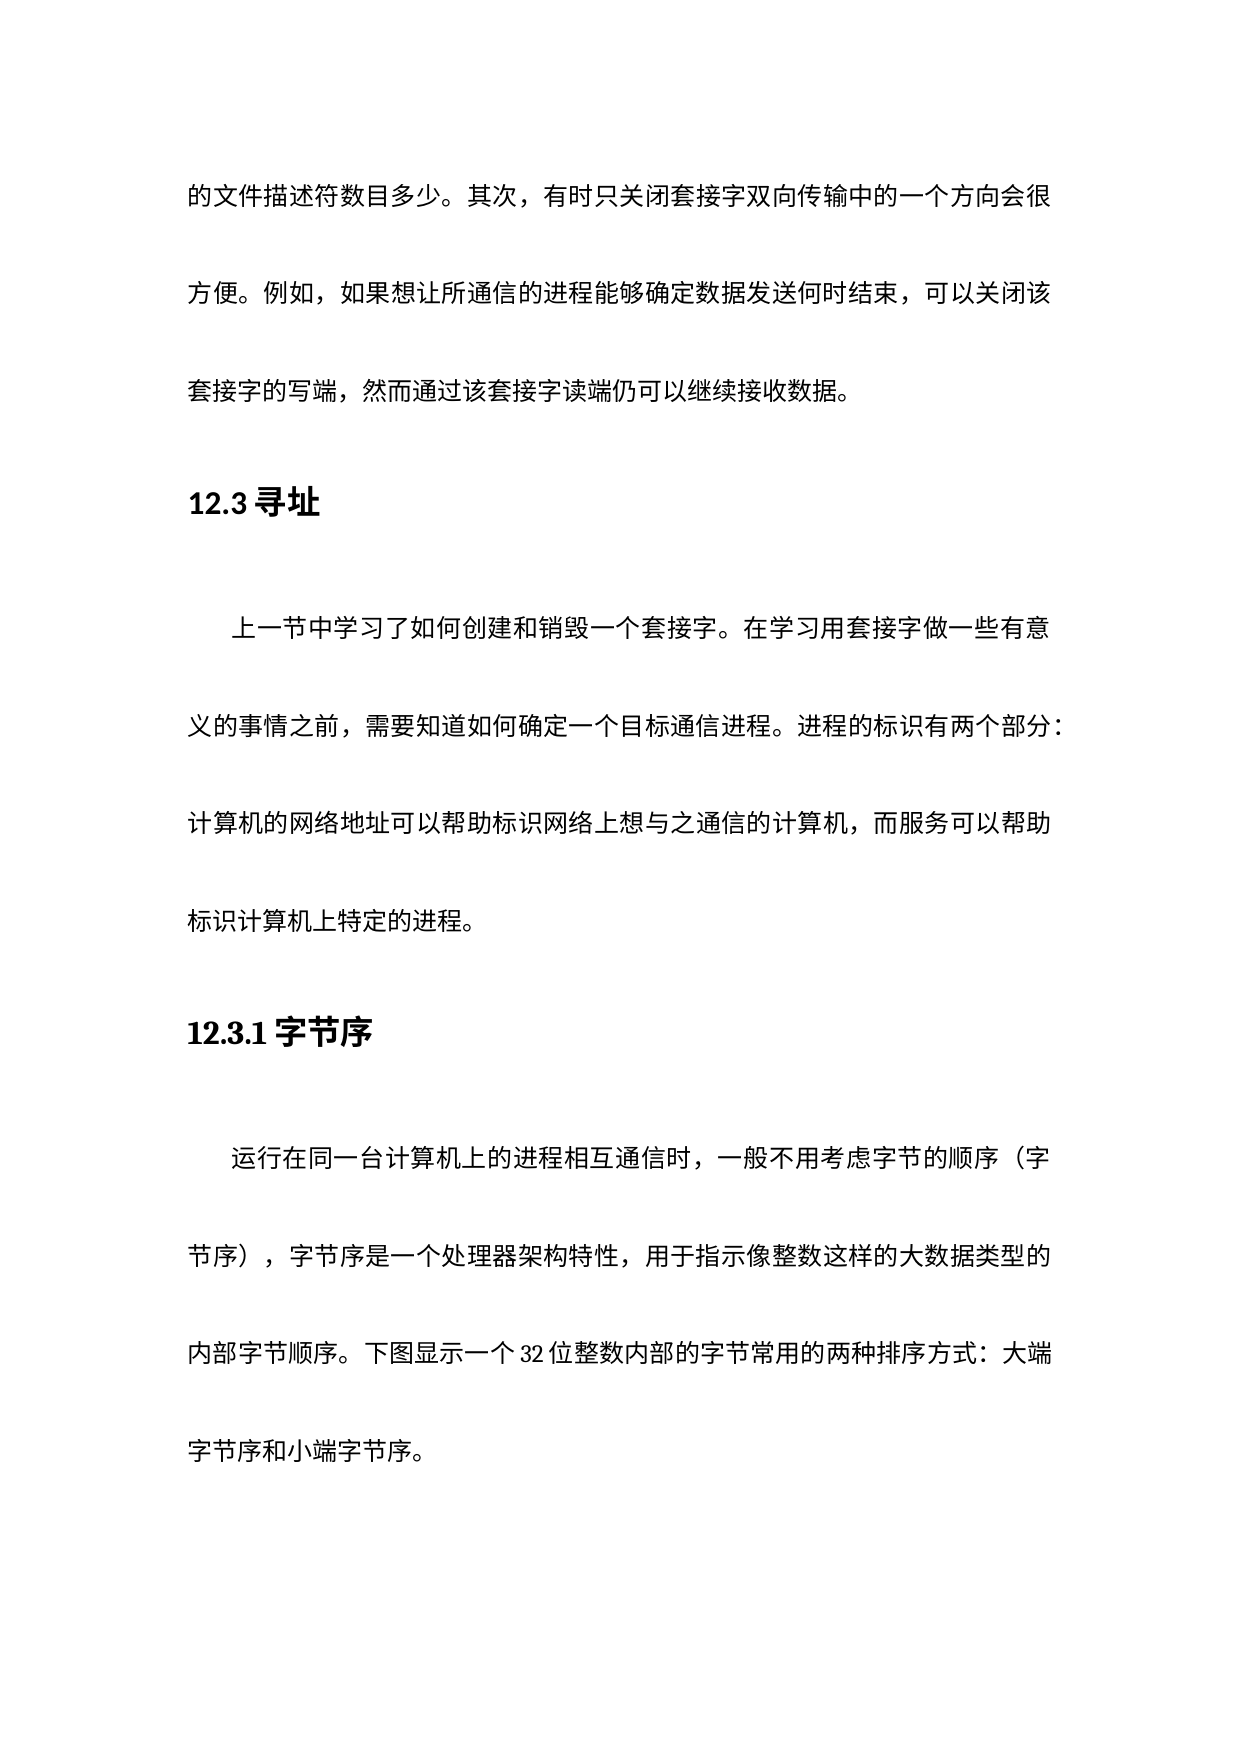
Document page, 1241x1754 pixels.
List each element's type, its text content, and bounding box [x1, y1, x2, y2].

text 上一节中学习了如何创建和销毁一个套接字。在学习用套接字做一些有意义的事情之前，需要知道如何确定一个目标通信进程。进程的标识有两个部分：计算机的网络地址可以帮助标识网络上想与之通信的计算机，而服务可以帮助标识计算机上特定的进程。 [187, 594, 1053, 952]
subtitle 12.3寻址 [187, 467, 1053, 532]
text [187, 162, 1053, 422]
text 运行在同一台计算机上的进程相互通信时，一般不用考虑字节的顺序（字节序），字节序是一个处理器架构特性，用于指示像整数这样的大数据类型的内部字节顺序。下图显示一个32位整数内部的字节常用的两种排序方式：大端字节序和小端字节序。 [187, 1124, 1053, 1482]
subtitle 12.3.1字节序 [187, 997, 1053, 1062]
